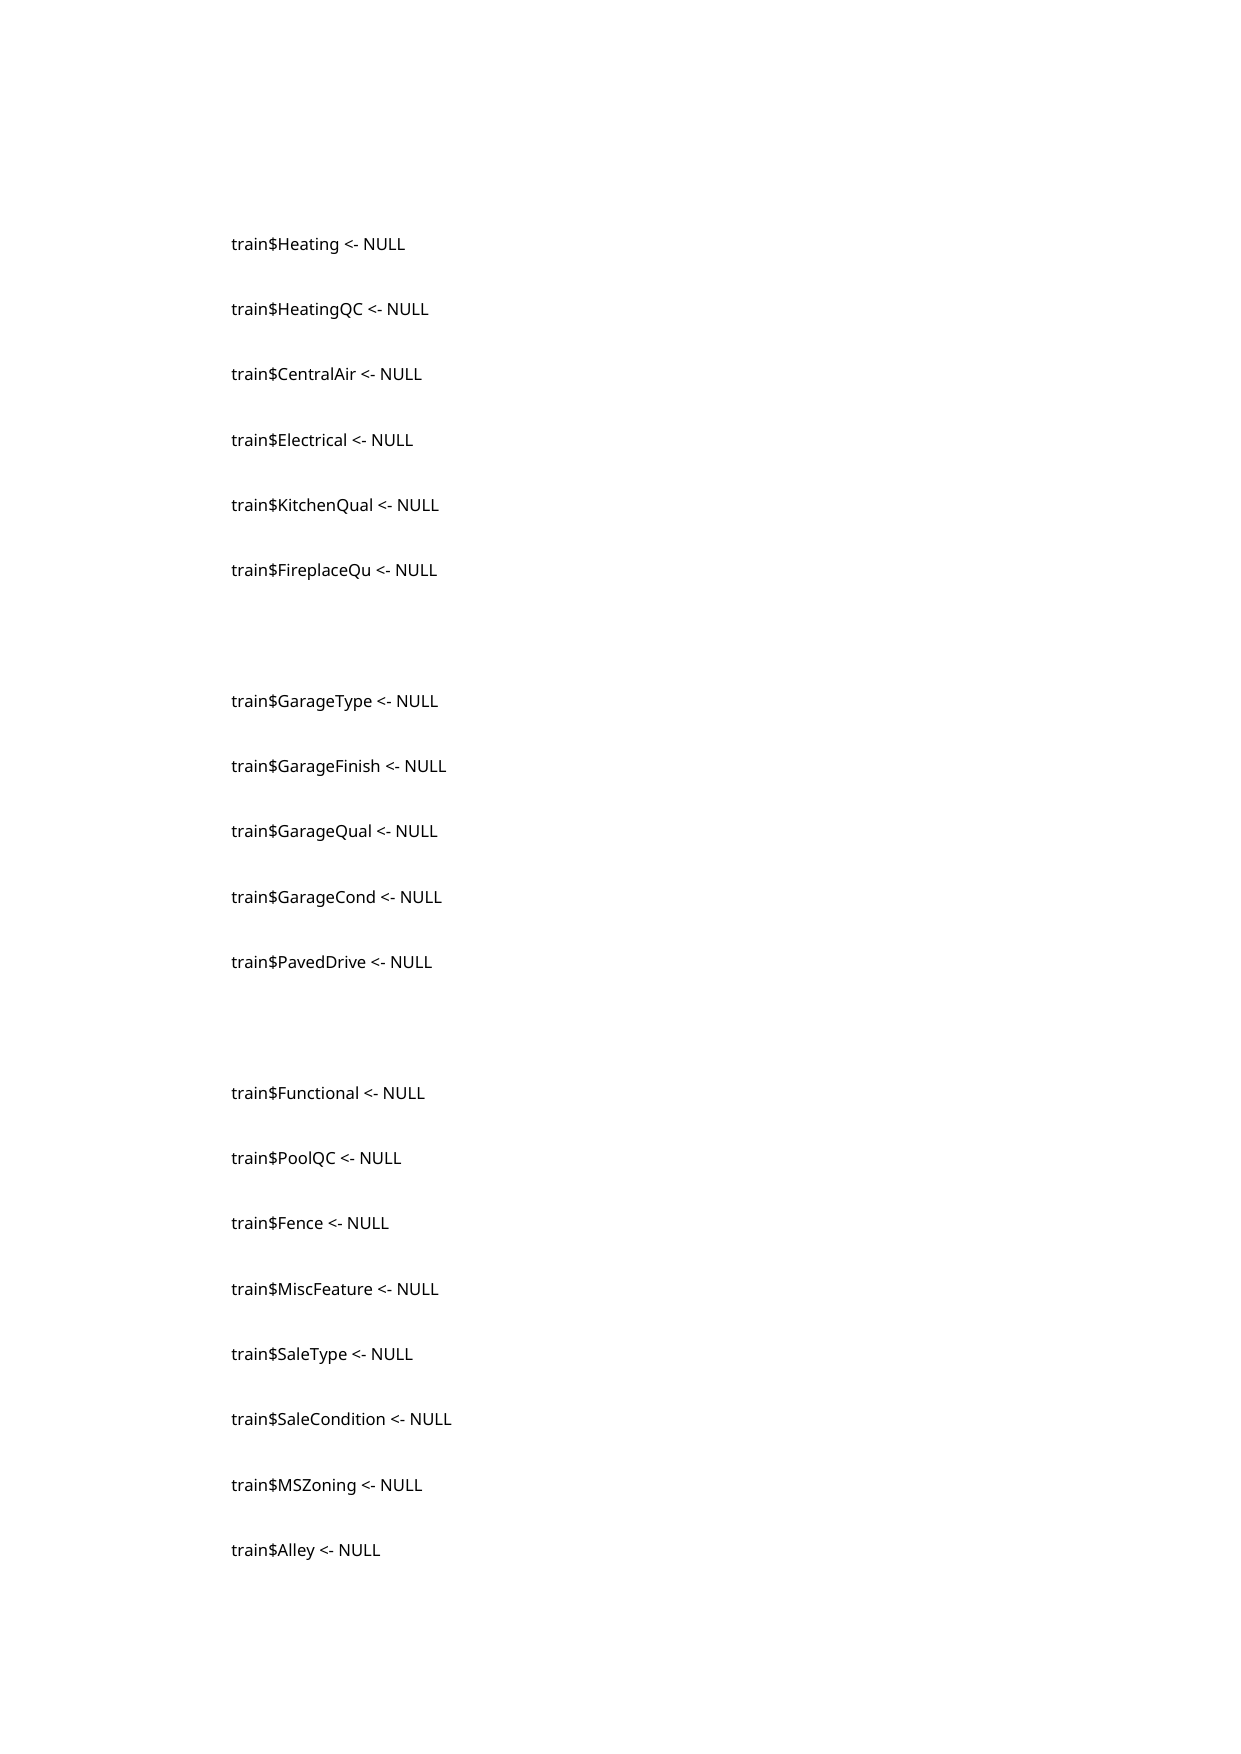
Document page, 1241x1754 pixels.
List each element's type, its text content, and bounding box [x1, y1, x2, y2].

text train$Fence <- NULL [231, 1207, 1009, 1239]
text train$GarageFinish <- NULL [231, 750, 1009, 782]
text train$Functional <- NULL [231, 1076, 1009, 1109]
text train$Heating <- NULL [231, 227, 1009, 260]
text train$CentralAir <- NULL [231, 358, 1009, 390]
text train$PavedDrive <- NULL [231, 946, 1009, 978]
text train$GarageType <- NULL [231, 684, 1009, 717]
text train$MiscFeature <- NULL [231, 1272, 1009, 1305]
text train$Electrical <- NULL [231, 423, 1009, 456]
text train$MSZoning <- NULL [231, 1468, 1009, 1501]
text train$GarageQual <- NULL [231, 815, 1009, 848]
text train$FireplaceQu <- NULL [231, 554, 1009, 586]
text train$SaleCondition <- NULL [231, 1403, 1009, 1435]
text train$SaleType <- NULL [231, 1338, 1009, 1370]
text train$PoolQC <- NULL [231, 1142, 1009, 1174]
text train$GarageCond <- NULL [231, 880, 1009, 913]
text train$HeatingQC <- NULL [231, 293, 1009, 325]
text train$Alley <- NULL [231, 1533, 1009, 1566]
text train$KitchenQual <- NULL [231, 488, 1009, 521]
